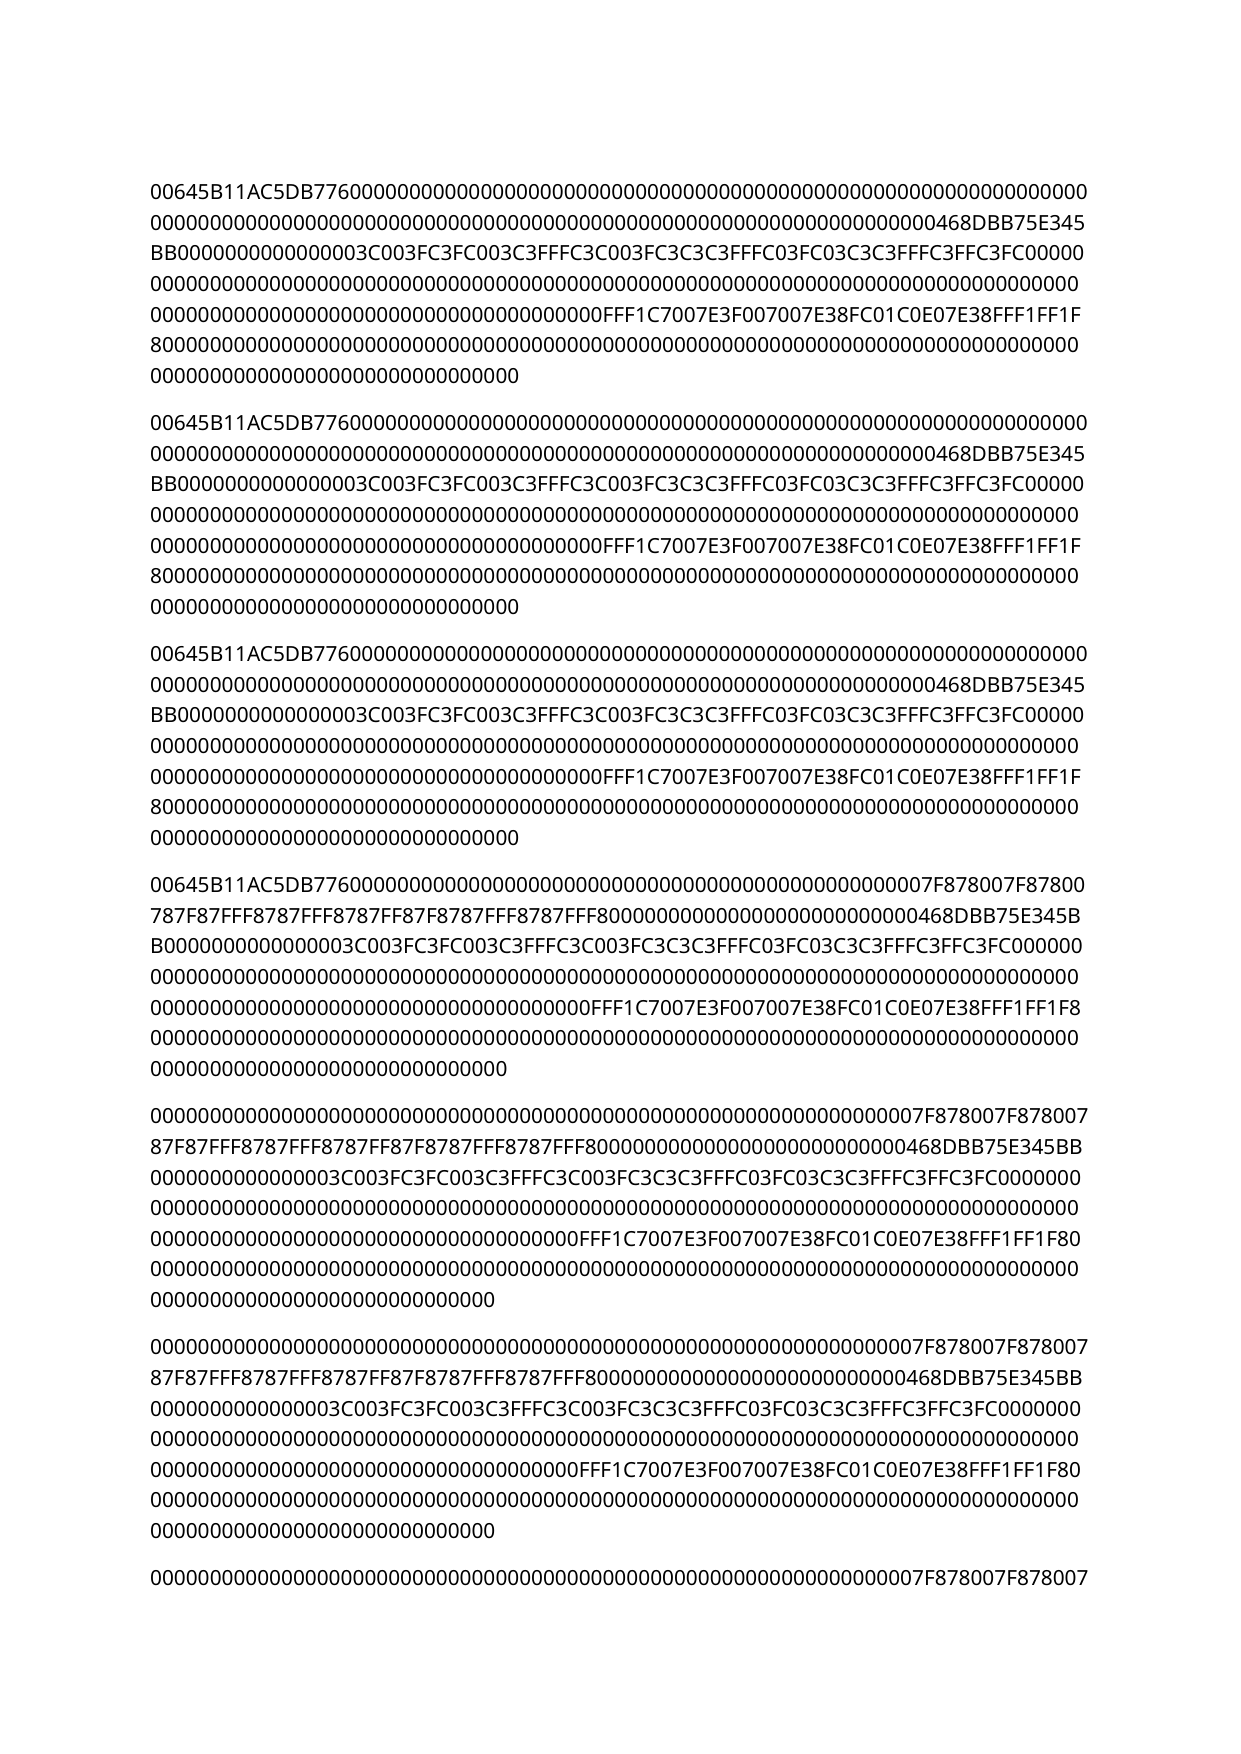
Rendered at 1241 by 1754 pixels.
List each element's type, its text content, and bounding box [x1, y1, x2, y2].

text 00645B11AC5DB7760000000000000000000000000000000000000000000000007F878007F87800787F87FFF8787FFF8787FF87F8787FFF8787FFF800000000000000000000000000468DBB75E345BB0000000000000003C003FC3FC003C3FFFC3C003FC3C3C3FFFC03FC03C3C3FFFC3FFC3FC0000000000000000000000000000000000000000000000000000000000000000000000000000000000000000000000000000000000000000000000000FFF1C7007E3F007007E38FC01C0E07E38FFF1FF1F8000000000000000000000000000000000000000000000000000000000000000000000000000000000000000000000000000000000000 [150, 870, 1090, 1082]
text 00645B11AC5DB77600000000000000000000000000000000000000000000000000000000000000000000000000000000000000000000000000000000000000000000000000000000468DBB75E345BB0000000000000003C003FC3FC003C3FFFC3C003FC3C3C3FFFC03FC03C3C3FFFC3FFC3FC0000000000000000000000000000000000000000000000000000000000000000000000000000000000000000000000000000000000000000000000000FFF1C7007E3F007007E38FC01C0E07E38FFF1FF1F8000000000000000000000000000000000000000000000000000000000000000000000000000000000000000000000000000000000000 [150, 177, 1090, 389]
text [150, 1563, 1090, 1592]
text 00645B11AC5DB77600000000000000000000000000000000000000000000000000000000000000000000000000000000000000000000000000000000000000000000000000000000468DBB75E345BB0000000000000003C003FC3FC003C3FFFC3C003FC3C3C3FFFC03FC03C3C3FFFC3FFC3FC0000000000000000000000000000000000000000000000000000000000000000000000000000000000000000000000000000000000000000000000000FFF1C7007E3F007007E38FC01C0E07E38FFF1FF1F8000000000000000000000000000000000000000000000000000000000000000000000000000000000000000000000000000000000000 [150, 639, 1090, 851]
text 00645B11AC5DB77600000000000000000000000000000000000000000000000000000000000000000000000000000000000000000000000000000000000000000000000000000000468DBB75E345BB0000000000000003C003FC3FC003C3FFFC3C003FC3C3C3FFFC03FC03C3C3FFFC3FFC3FC0000000000000000000000000000000000000000000000000000000000000000000000000000000000000000000000000000000000000000000000000FFF1C7007E3F007007E38FC01C0E07E38FFF1FF1F8000000000000000000000000000000000000000000000000000000000000000000000000000000000000000000000000000000000000 [150, 408, 1090, 620]
